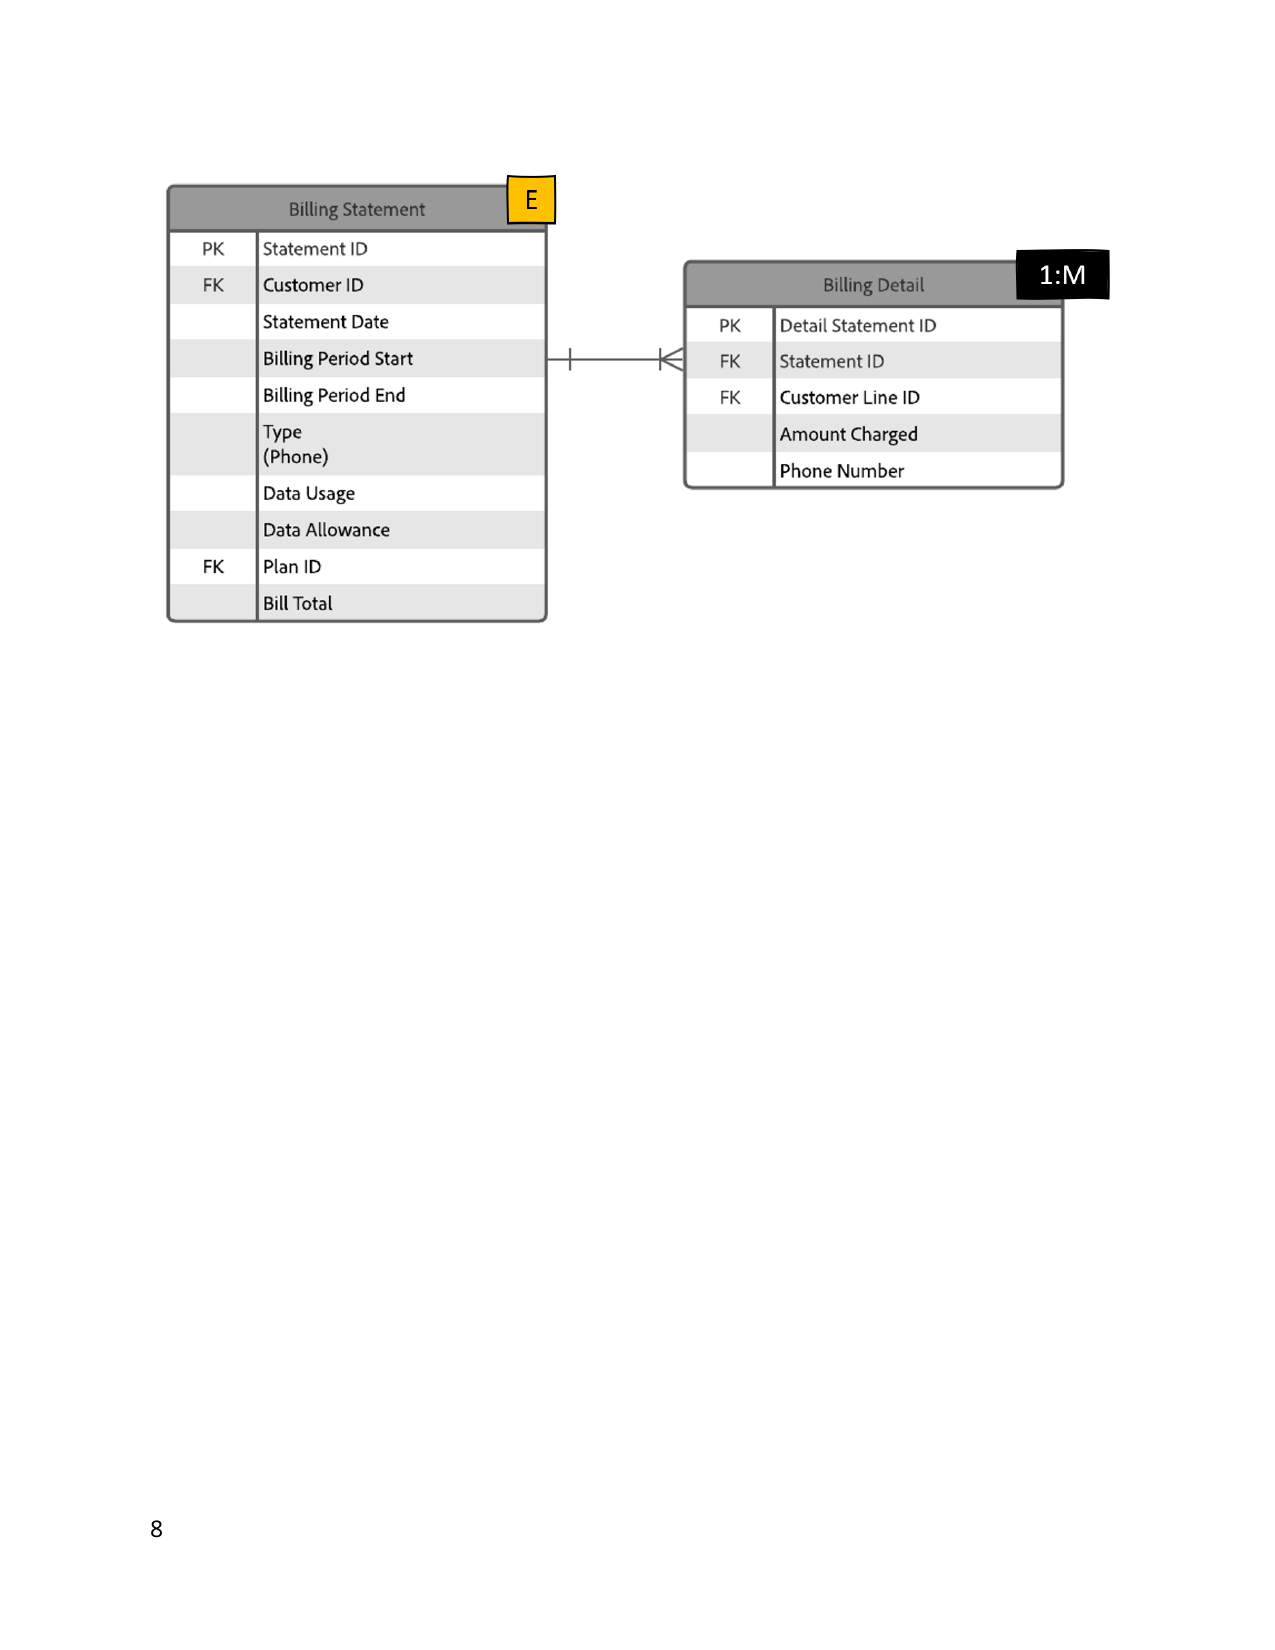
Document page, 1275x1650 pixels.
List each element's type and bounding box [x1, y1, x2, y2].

picture [150, 160, 1125, 639]
